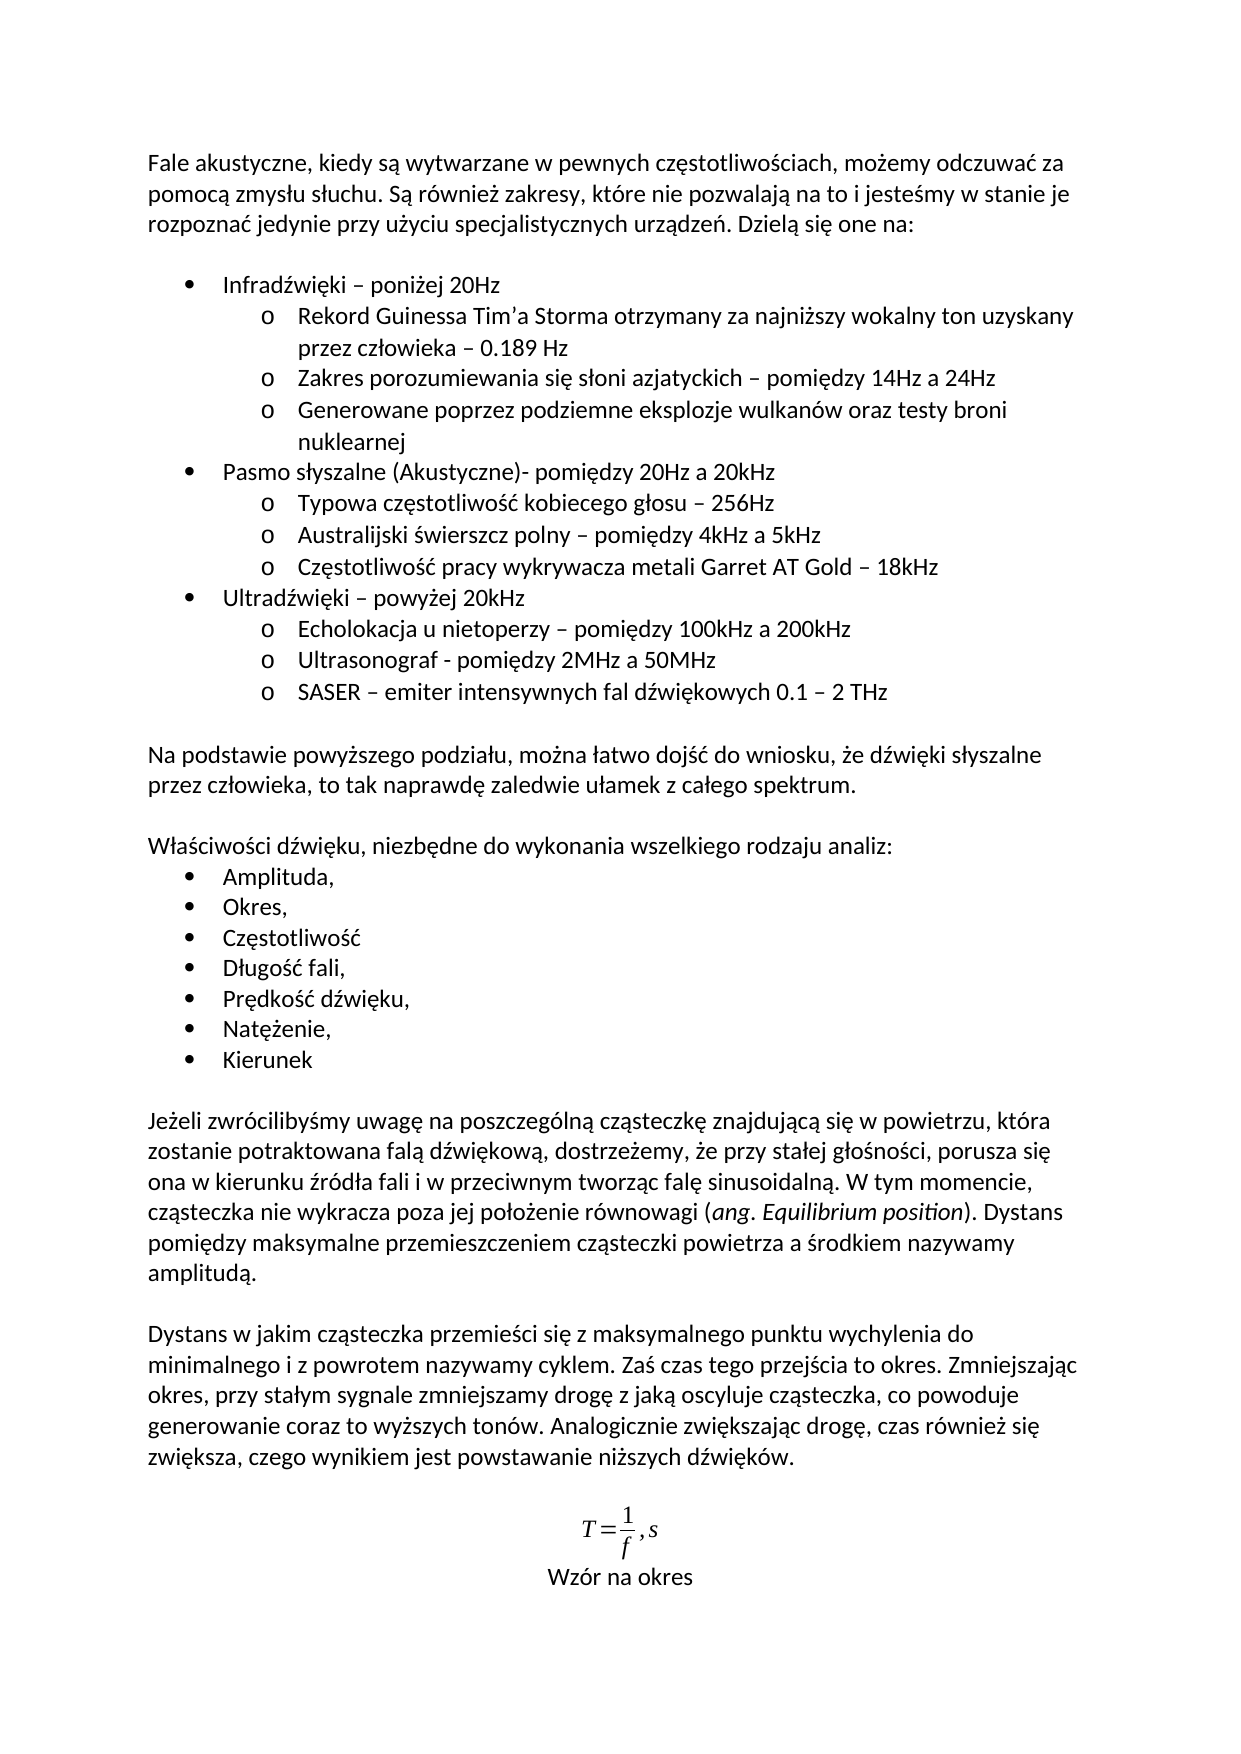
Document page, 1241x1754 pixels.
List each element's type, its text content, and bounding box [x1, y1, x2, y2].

list Pasmo słyszalne (Akustyczne)- pomiędzy 20Hz a 20kHz [185, 457, 1093, 487]
text Wzór na okres [148, 1561, 1093, 1591]
list Ultradźwięki – powyżej 20kHz [185, 582, 1093, 613]
list Zakres porozumiewania się słoni azjatyckich – pomiędzy 14Hz a 24Hz [260, 362, 1093, 394]
text Dystans w jakim cząsteczka przemieści się z maksymalnego punktu wychylenia do minimalnego i z powrotem nazywamy cyklem. Zaś czas tego przejścia to okres. Zmniejszając okres, przy stałym sygnale zmniejszamy drogę z jaką oscyluje cząsteczka, co powoduje generowanie coraz to wyższych tonów. Analogicznie zwiększając drogę, czas również się zwiększa, czego wynikiem jest powstawanie niższych dźwięków. [148, 1319, 1093, 1471]
list Ultrasonograf - pomiędzy 2MHz a 50MHz [260, 645, 1093, 676]
text Jeżeli zwrócilibyśmy uwagę na poszczególną cząsteczkę znajdującą się w powietrzu, która zostanie potraktowana falą dźwiękową, dostrzeżemy, że przy stałej głośności, porusza się ona w kierunku źródła fali i w przeciwnym tworząc falę sinusoidalną. W tym momencie, cząsteczka nie wykracza poza jej położenie równowagi (ang. Equilibrium position). Dystans pomiędzy maksymalne przemieszczeniem cząsteczki powietrza a środkiem nazywamy amplitudą. [148, 1105, 1093, 1288]
text Właściwości dźwięku, niezbędne do wykonania wszelkiego rodzaju analiz: [148, 830, 1093, 861]
list Infradźwięki – poniżej 20Hz [185, 270, 1093, 300]
list Częstotliwość [185, 922, 1093, 952]
text Na podstawie powyższego podziału, można łatwo dojść do wniosku, że dźwięki słyszalne przez człowieka, to tak naprawdę zaledwie ułamek z całego spektrum. [148, 739, 1093, 800]
list Kierunek [185, 1044, 1093, 1074]
list Długość fali, [185, 952, 1093, 983]
list Okres, [185, 891, 1093, 922]
list Częstotliwość pracy wykrywacza metali Garret AT Gold – 18kHz [260, 551, 1093, 582]
list SASER – emiter intensywnych fal dźwiękowych 0.1 – 2 THz [260, 676, 1093, 708]
list Australijski świerszcz polny – pomiędzy 4kHz a 5kHz [260, 519, 1093, 551]
list Generowane poprzez podziemne eksplozje wulkanów oraz testy broni nuklearnej [260, 394, 1093, 457]
list Prędkość dźwięku, [185, 983, 1093, 1013]
list Rekord Guinessa Tim’a Storma otrzymany za najniższy wokalny ton uzyskany przez człowieka – 0.189 Hz [260, 300, 1093, 362]
list Natężenie, [185, 1013, 1093, 1044]
list Typowa częstotliwość kobiecego głosu – 256Hz [260, 487, 1093, 519]
list Amplituda, [185, 861, 1093, 891]
text Fale akustyczne, kiedy są wytwarzane w pewnych częstotliwościach, możemy odczuwać za pomocą zmysłu słuchu. Są również zakresy, które nie pozwalają na to i jesteśmy w stanie je rozpoznać jedynie przy użyciu specjalistycznych urządzeń. Dzielą się one na: [148, 148, 1093, 239]
list Echolokacja u nietoperzy – pomiędzy 100kHz a 200kHz [260, 613, 1093, 645]
